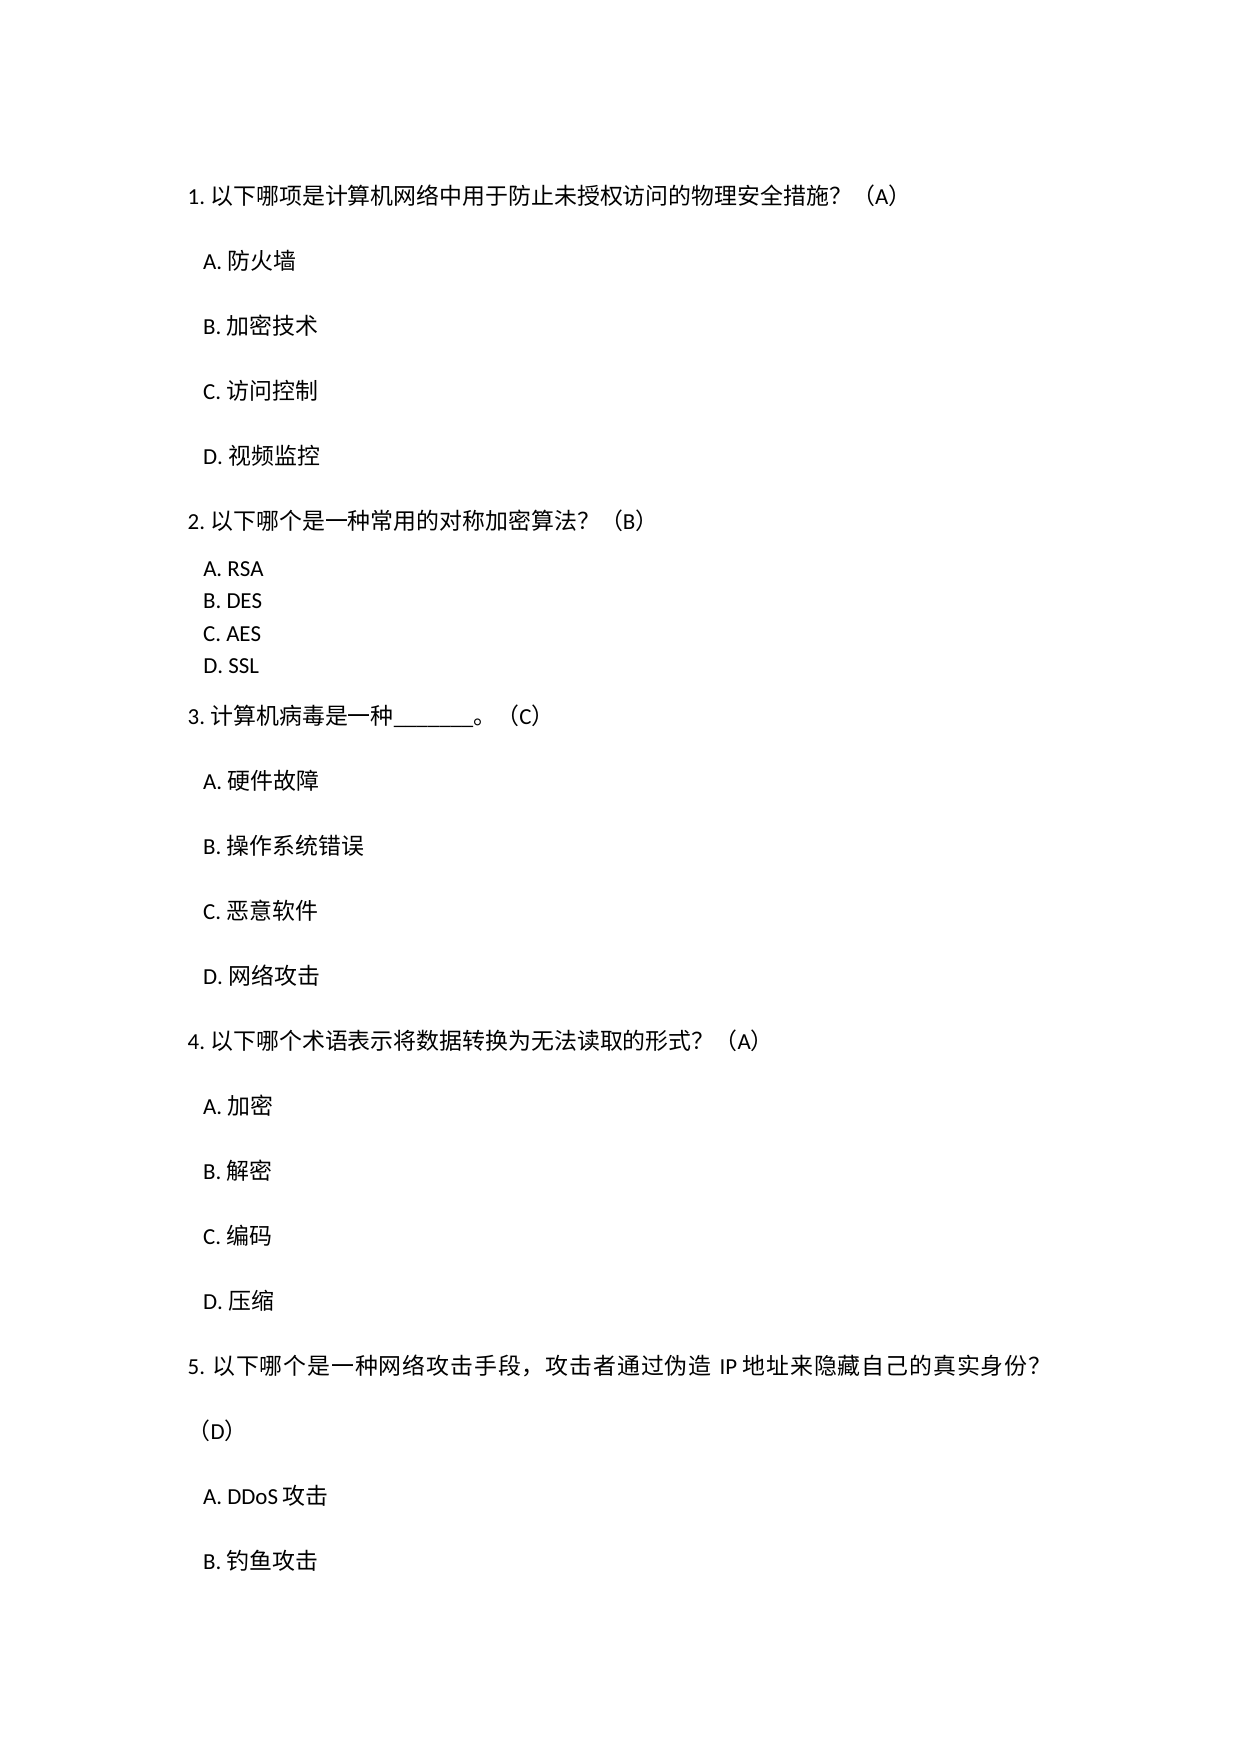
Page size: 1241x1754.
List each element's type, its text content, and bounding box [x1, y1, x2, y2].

text C. AES [187, 617, 1053, 649]
text 3. 计算机病毒是一种_______。（C） [187, 682, 1053, 747]
text B. 钓鱼攻击 [187, 1527, 1053, 1592]
text C. 恶意软件 [187, 877, 1053, 942]
text D. SSL [187, 649, 1053, 682]
text 1. 以下哪项是计算机网络中用于防止未授权访问的物理安全措施？（A） [187, 162, 1053, 227]
text A. 硬件故障 [187, 747, 1053, 812]
text A. DDoS攻击 [187, 1462, 1053, 1527]
text D. 视频监控 [187, 422, 1053, 487]
text 2. 以下哪个是一种常用的对称加密算法？（B） [187, 487, 1053, 552]
text C. 编码 [187, 1202, 1053, 1267]
text B. 解密 [187, 1137, 1053, 1202]
text C. 访问控制 [187, 357, 1053, 422]
text D. 压缩 [187, 1267, 1053, 1332]
text B. DES [187, 584, 1053, 617]
text 5. 以下哪个是一种网络攻击手段，攻击者通过伪造IP地址来隐藏自己的真实身份？（D） [187, 1332, 1053, 1462]
text A. 防火墙 [187, 227, 1053, 292]
text A. RSA [187, 552, 1053, 584]
text A. 加密 [187, 1072, 1053, 1137]
text B. 操作系统错误 [187, 812, 1053, 877]
text 4. 以下哪个术语表示将数据转换为无法读取的形式？（A） [187, 1007, 1053, 1072]
text B. 加密技术 [187, 292, 1053, 357]
text D. 网络攻击 [187, 942, 1053, 1007]
